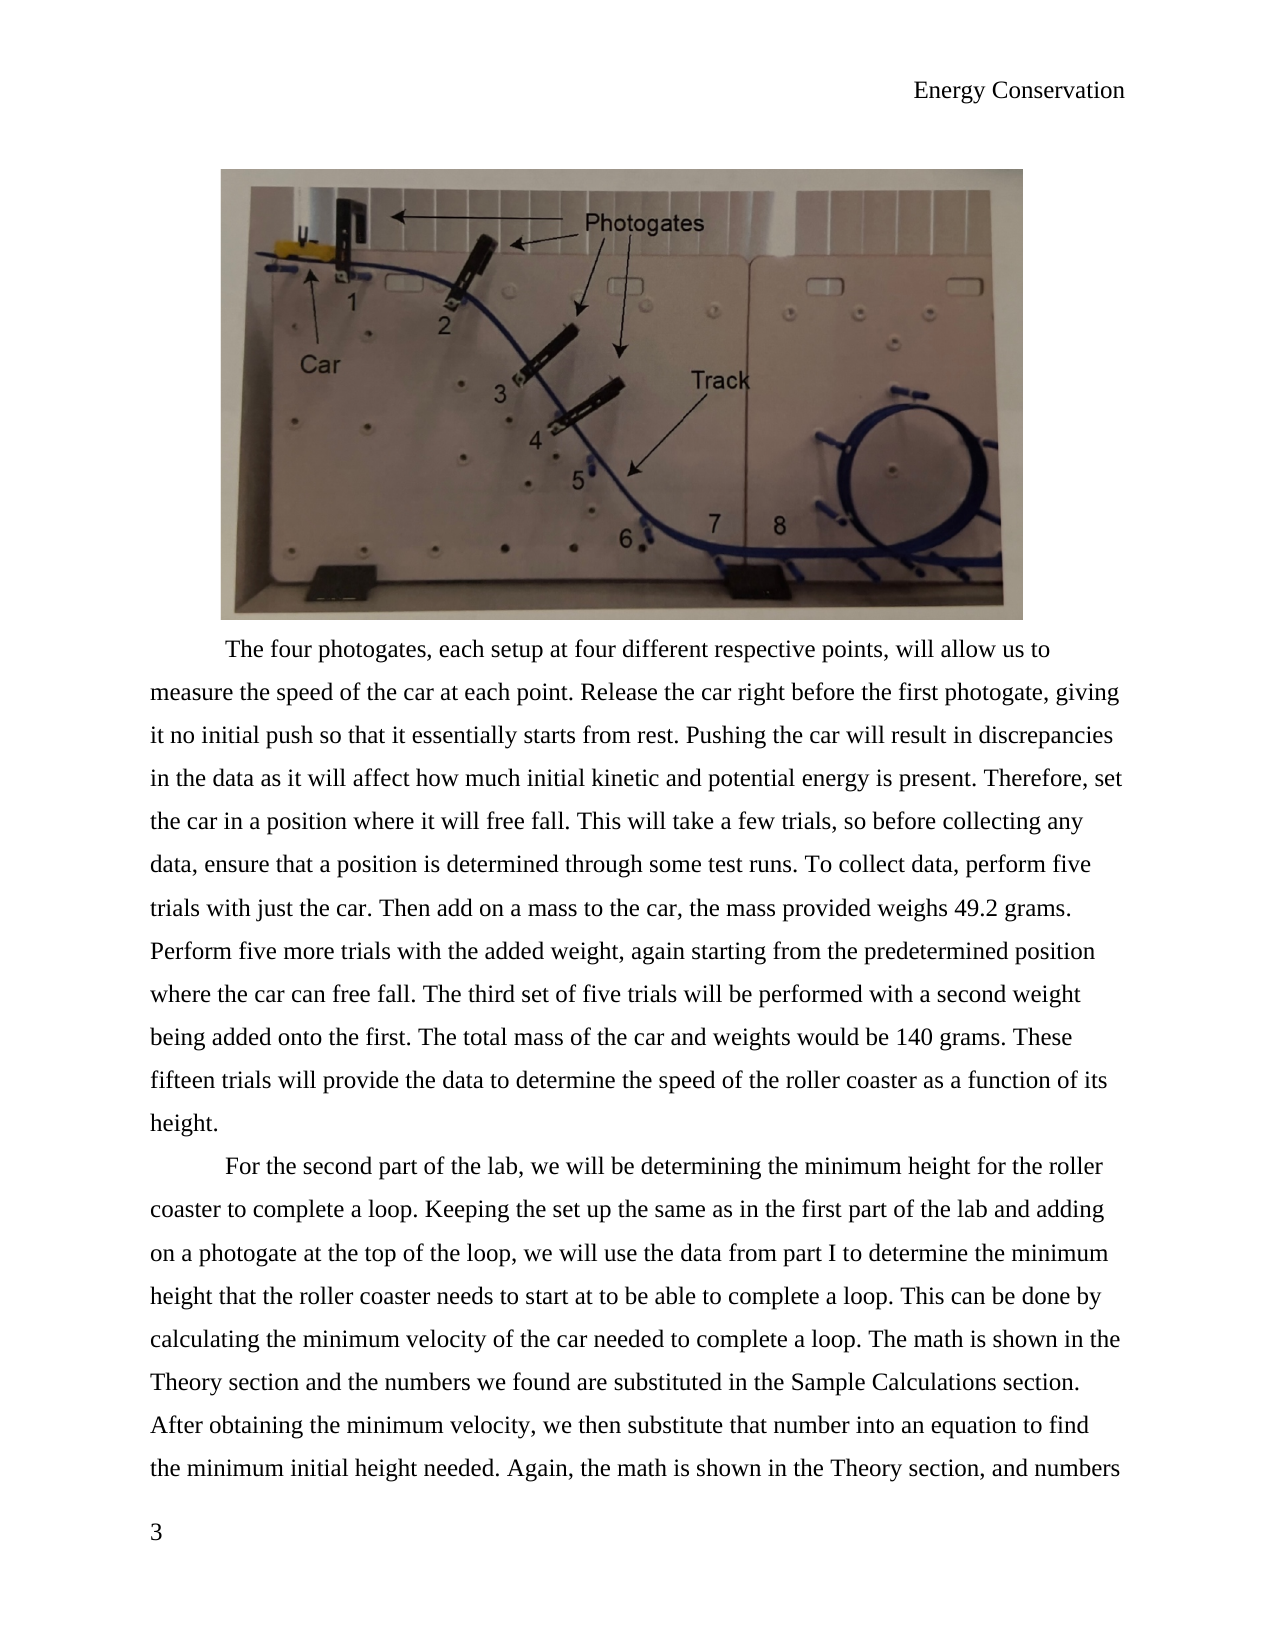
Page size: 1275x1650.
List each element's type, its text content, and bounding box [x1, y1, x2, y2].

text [150, 1151, 1125, 1482]
text The four photogates, each setup at four different respective points, will allow us to measure the speed of the car at each point. Release the car right before the first photogate, giving it no initial push so that it essentially starts from rest. Pushing the car will result in discrepancies in the data as it will affect how much initial kinetic and potential energy is present. Therefore, set the car in a position where it will free fall. This will take a few trials, so before collecting any data, ensure that a position is determined through some test runs. To collect data, perform five trials with just the car. Then add on a mass to the car, the mass provided weighs 49.2 grams. Perform five more trials with the added weight, again starting from the predetermined position where the car can free fall. The third set of five trials will be performed with a second weight being added onto the first. The total mass of the car and weights would be 140 grams. These fifteen trials will provide the data to determine the speed of the roller coaster as a function of its height. [150, 634, 1125, 1137]
picture [222, 169, 1023, 620]
